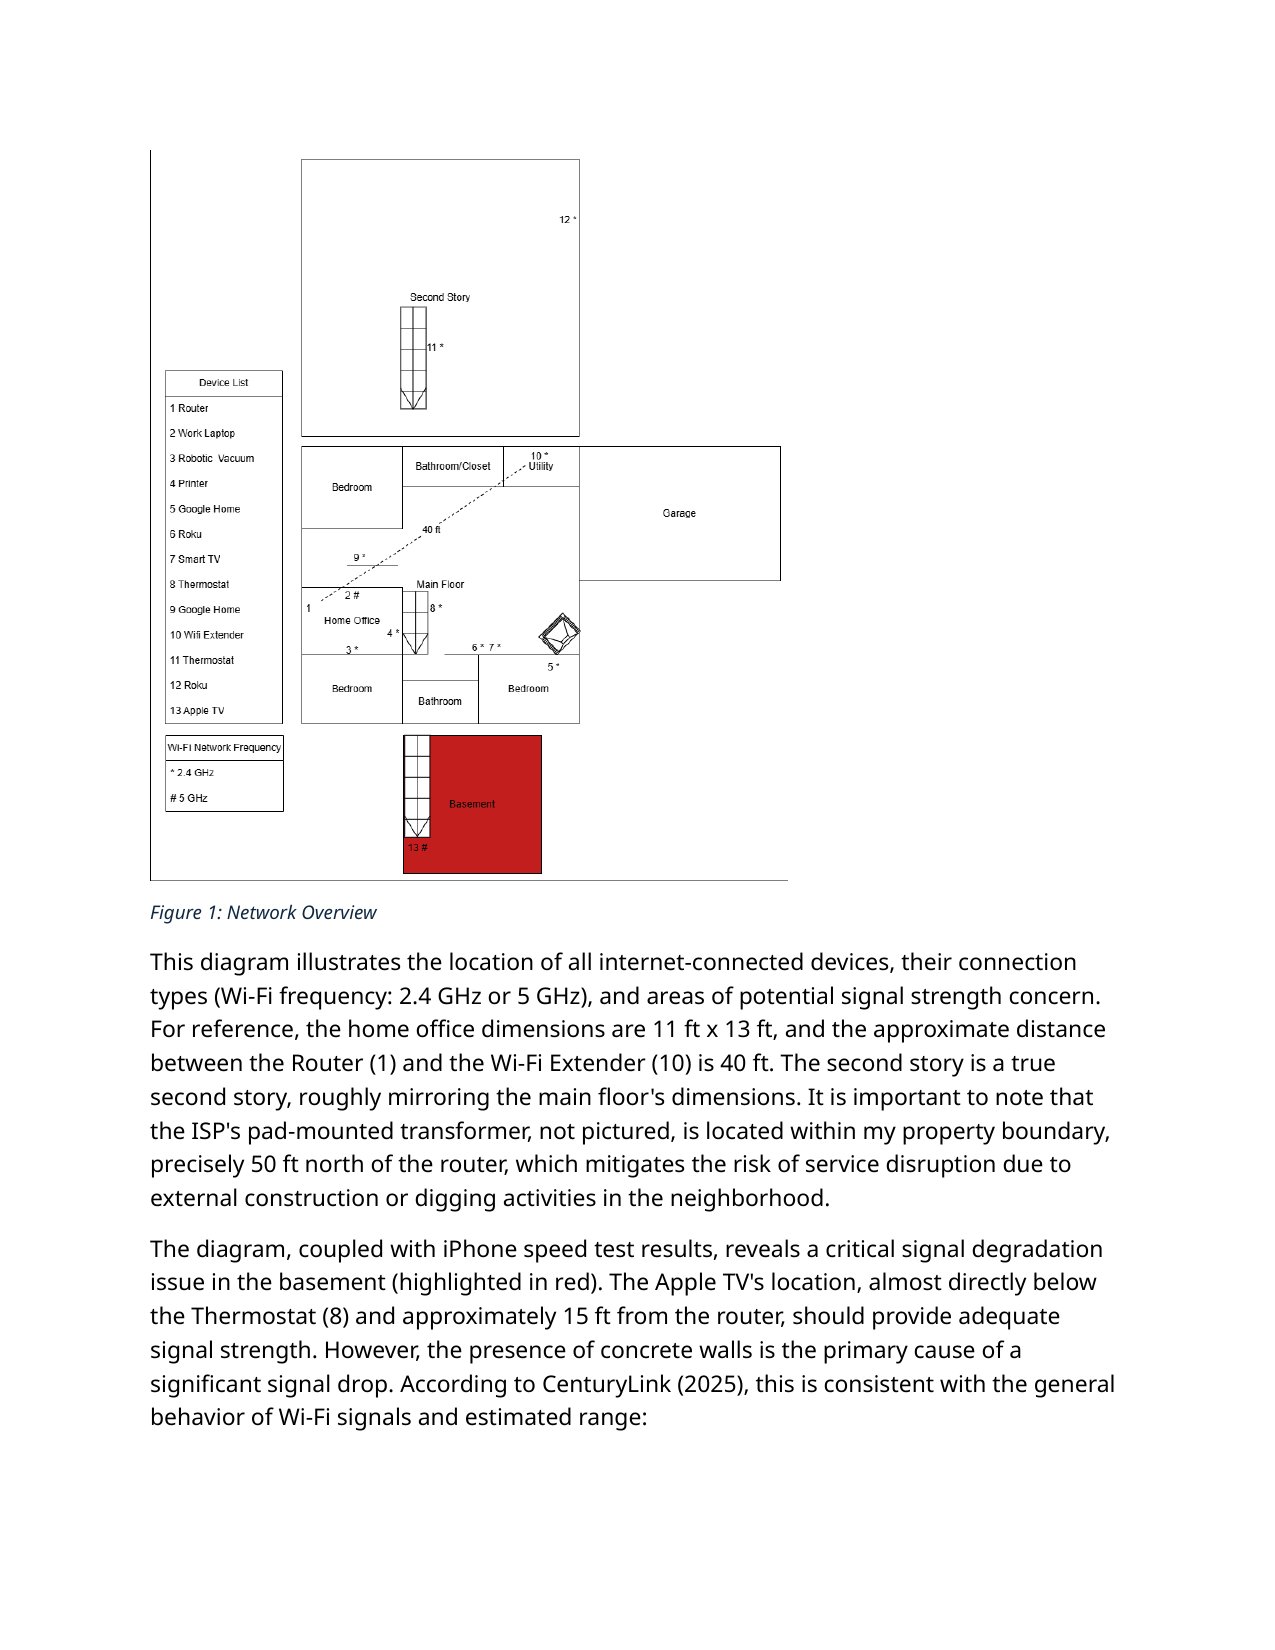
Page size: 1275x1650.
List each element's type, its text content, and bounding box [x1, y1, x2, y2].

text This diagram illustrates the location of all internet-connected devices, their connection types (Wi-Fi frequency: 2.4 GHz or 5 GHz), and areas of potential signal strength concern. For reference, the home office dimensions are 11 ft x 13 ft, and the approximate distance between the Router (1) and the Wi-Fi Extender (10) is 40 ft. The second story is a true second story, roughly mirroring the main floor's dimensions. It is important to note that the ISP's pad-mounted transformer, not pictured, is located within my property boundary, precisely 50 ft north of the router, which mitigates the risk of service disruption due to external construction or digging activities in the neighborhood. [150, 946, 1125, 1213]
text Figure 1: Network Overview [150, 899, 1125, 925]
picture [150, 150, 788, 881]
text The diagram, coupled with iPhone speed test results, reveals a critical signal degradation issue in the basement (highlighted in red). The Apple TV's location, almost directly below the Thermostat (8) and approximately 15 ft from the router, should provide adequate signal strength. However, the presence of concrete walls is the primary cause of a significant signal drop. According to CenturyLink (2025), this is consistent with the general behavior of Wi-Fi signals and estimated range: [150, 1232, 1125, 1432]
